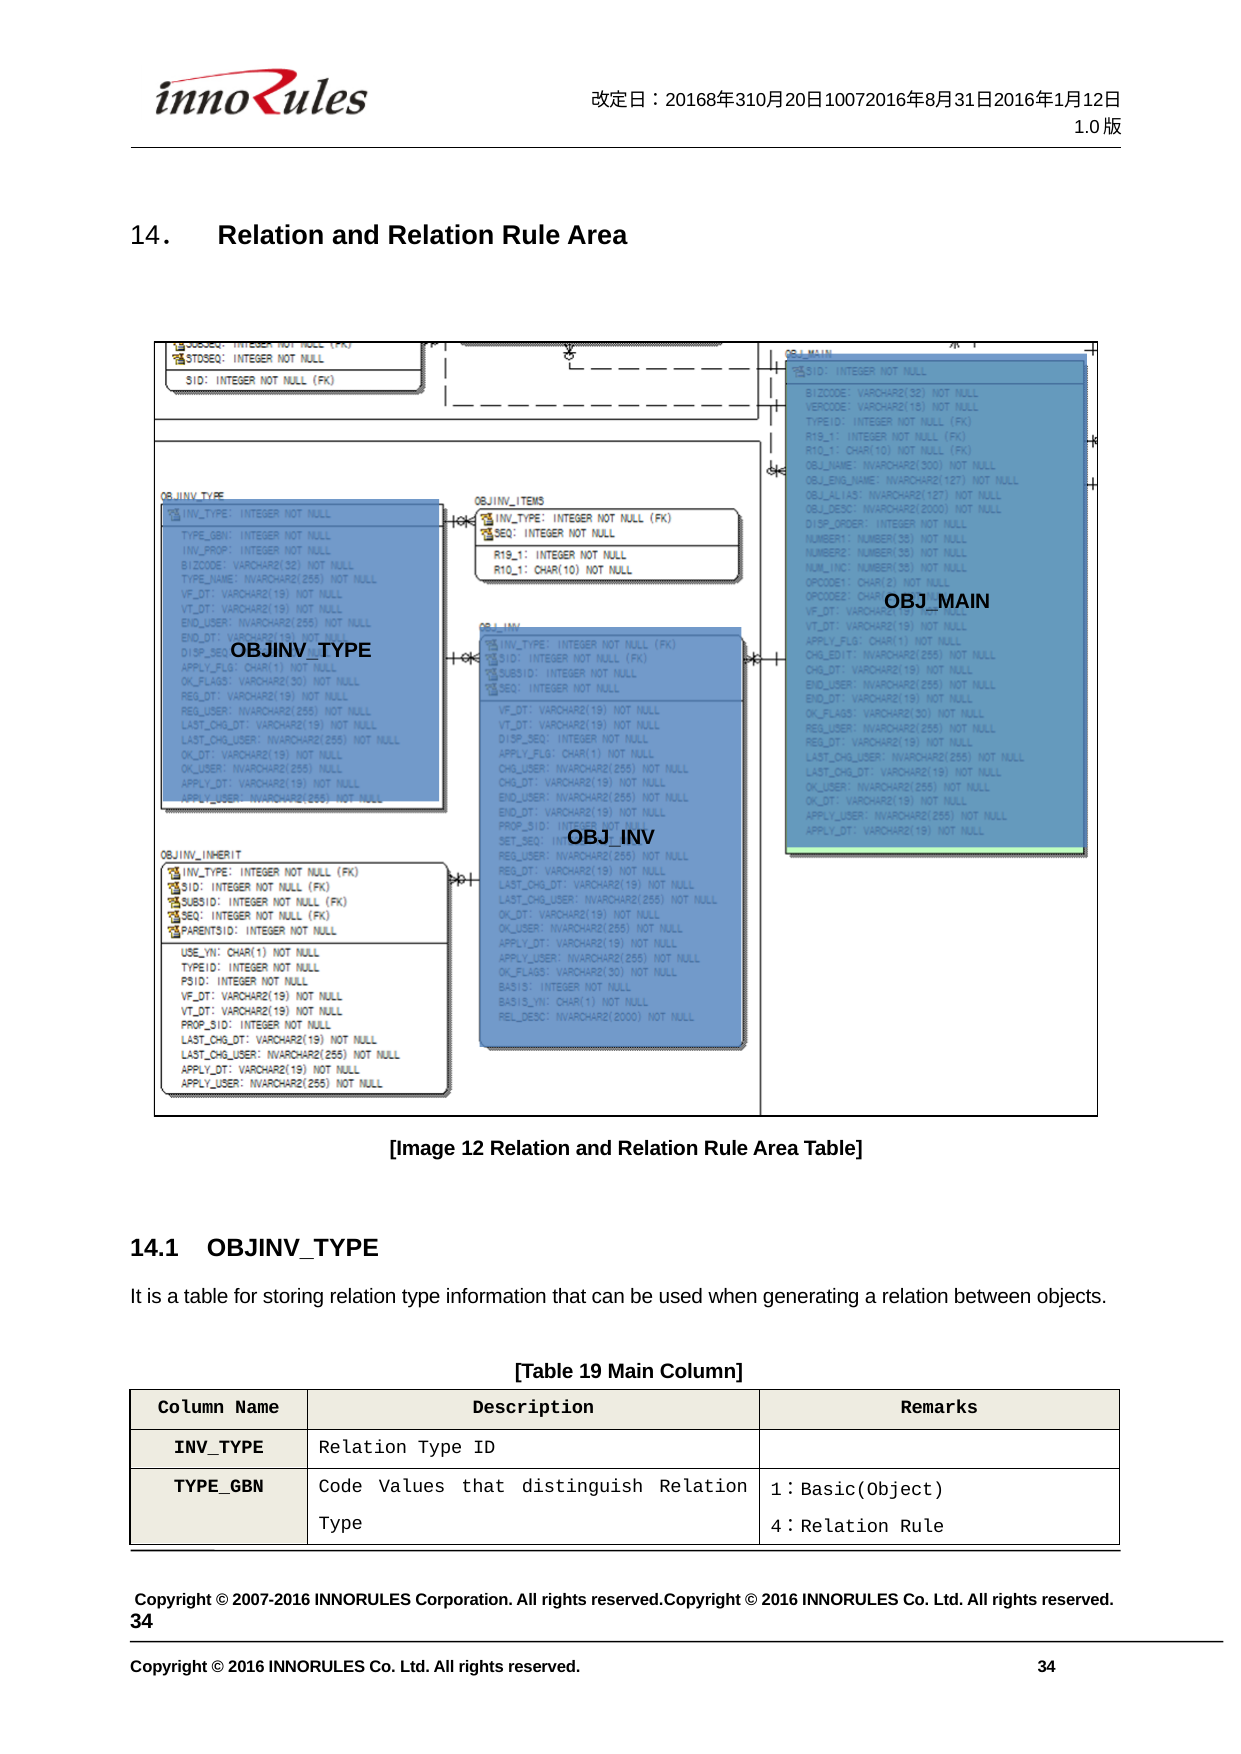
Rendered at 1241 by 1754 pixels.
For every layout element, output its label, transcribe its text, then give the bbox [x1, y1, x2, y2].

table_cell TYPE_GBN [131, 1469, 307, 1543]
picture [153, 341, 1098, 1117]
table_header [760, 1390, 1119, 1429]
table_cell INV_TYPE [131, 1430, 307, 1467]
subtitle OBJINV_TYPE [130, 1229, 1122, 1266]
picture [140, 65, 378, 120]
table_header [131, 1390, 307, 1429]
table_cell [760, 1430, 1119, 1467]
table_cell ID [308, 1430, 759, 1467]
table_cell [308, 1469, 759, 1543]
text 19 [130, 1352, 1122, 1389]
table_header [308, 1390, 759, 1429]
text 12] [130, 1129, 1122, 1166]
table_cell 1： 4： 6： [760, 1469, 1119, 1543]
